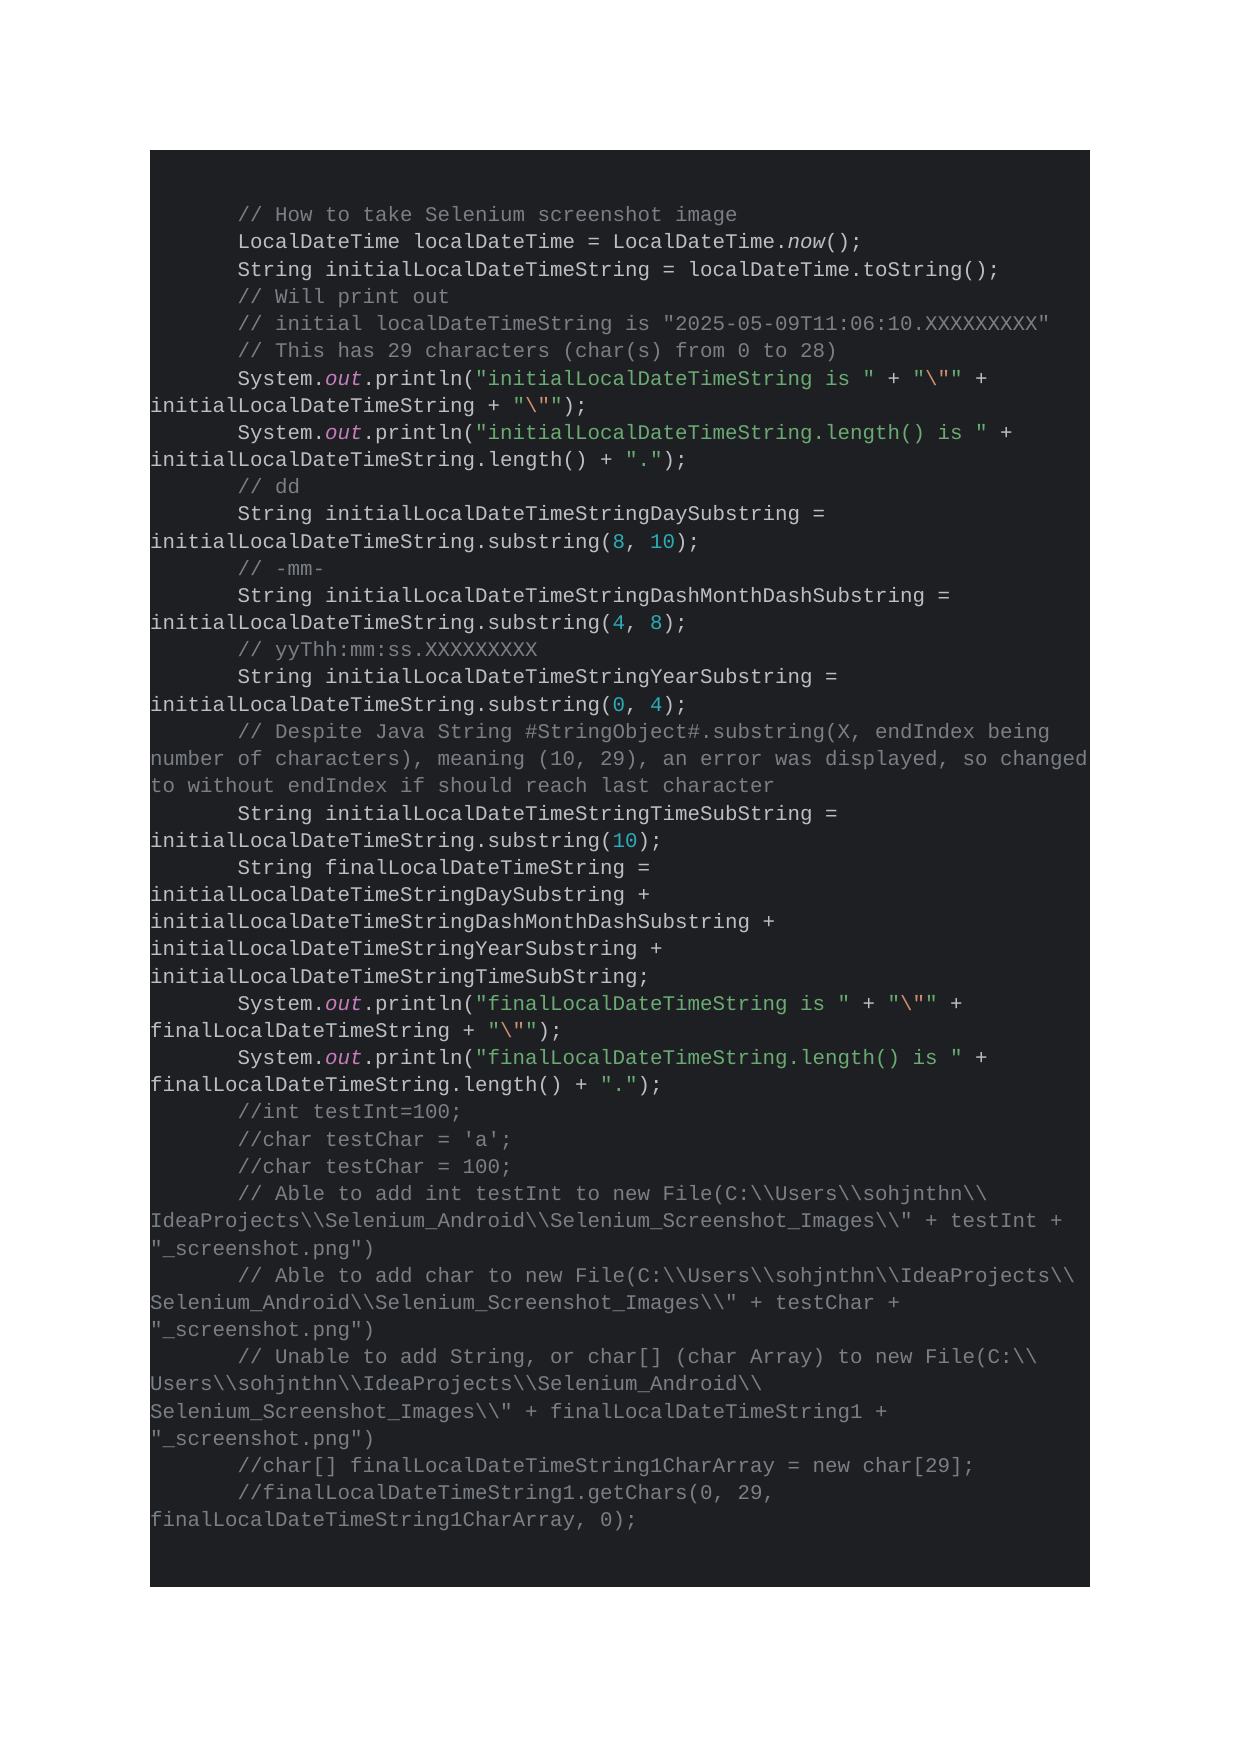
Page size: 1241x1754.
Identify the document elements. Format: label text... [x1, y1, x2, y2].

text // Able to add int testInt to new File(C:\\Users\\sohjnthn\\IdeaProjects\\Selenium_Android\\Selenium_Screenshot_Images\\" + testInt + "_screenshot.png") [150, 1183, 1090, 1261]
text // This has 29 characters (char(s) from 0 to 28) [150, 340, 1090, 364]
text System.out.println("initialLocalDateTimeString is " + "\"" + initialLocalDateTimeString + "\""); [150, 367, 1090, 418]
text // Will print out [150, 286, 1090, 309]
text System.out.println("initialLocalDateTimeString.length() is " + initialLocalDateTimeString.length() + "."); [150, 422, 1090, 473]
text // Able to add char to new File(C:\\Users\\sohjnthn\\IdeaProjects\\Selenium_Android\\Selenium_Screenshot_Images\\" + testChar + "_screenshot.png") [150, 1265, 1090, 1343]
text // Unable to add String, or char[] (char Array) to new File(C:\\Users\\sohjnthn\\IdeaProjects\\Selenium_Android\\Selenium_Screenshot_Images\\" + finalLocalDateTimeString1 + "_screenshot.png") [150, 1346, 1090, 1451]
text String initialLocalDateTimeStringDashMonthDashSubstring = initialLocalDateTimeString.substring(4, 8); [150, 585, 1090, 636]
text // -mm- [150, 558, 1090, 581]
text System.out.println("finalLocalDateTimeString is " + "\"" + finalLocalDateTimeString + "\""); [150, 993, 1090, 1044]
text // initial localDateTimeString is "2025-05-09T11:06:10.XXXXXXXXX" [150, 313, 1090, 337]
text //char[] finalLocalDateTimeString1CharArray = new char[29]; [150, 1455, 1090, 1479]
text String initialLocalDateTimeStringDaySubstring = initialLocalDateTimeString.substring(8, 10); [150, 503, 1090, 554]
text // Despite Java String #StringObject#.substring(X, endIndex being number of characters), meaning (10, 29), an error was displayed, so changed to without endIndex if should reach last character [150, 721, 1090, 799]
text String initialLocalDateTimeStringYearSubstring = initialLocalDateTimeString.substring(0, 4); [150, 667, 1090, 717]
text //finalLocalDateTimeString1.getChars(0, 29, finalLocalDateTimeString1CharArray, 0); [150, 1482, 1090, 1533]
text //int testInt=100; [150, 1102, 1090, 1125]
text // dd [150, 476, 1090, 500]
text String initialLocalDateTimeString = localDateTime.toString(); [150, 259, 1090, 282]
text String initialLocalDateTimeStringTimeSubString = initialLocalDateTimeString.substring(10); [150, 802, 1090, 853]
text //char testChar = 100; [150, 1156, 1090, 1179]
text String finalLocalDateTimeString = initialLocalDateTimeStringDaySubstring + initialLocalDateTimeStringDashMonthDashSubstring + initialLocalDateTimeStringYearSubstring + initialLocalDateTimeStringTimeSubString; [150, 857, 1090, 989]
text // How to take Selenium screenshot image [150, 204, 1090, 228]
text LocalDateTime localDateTime = LocalDateTime.now(); [150, 232, 1090, 255]
text // yyThh:mm:ss.XXXXXXXXX [150, 639, 1090, 663]
text //char testChar = 'a'; [150, 1129, 1090, 1152]
text System.out.println("finalLocalDateTimeString.length() is " + finalLocalDateTimeString.length() + "."); [150, 1047, 1090, 1098]
